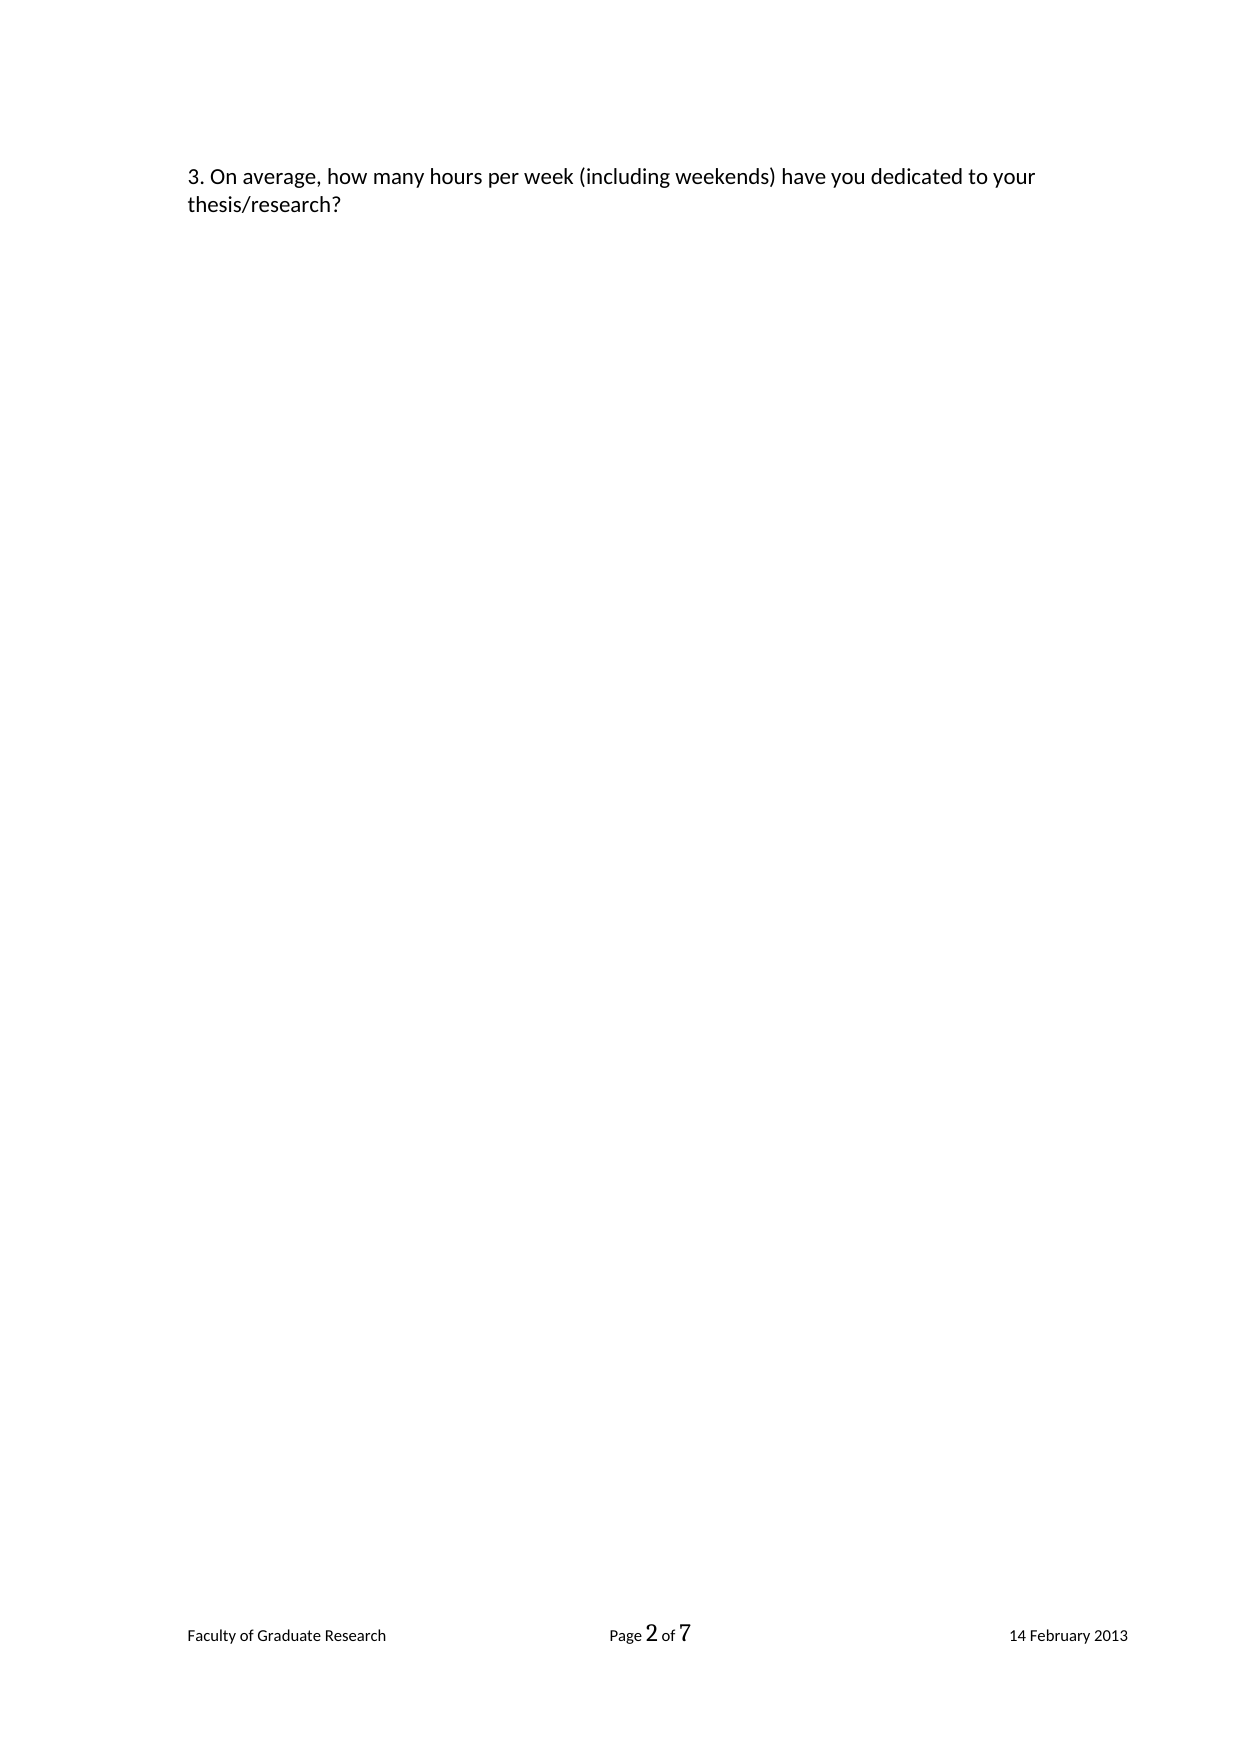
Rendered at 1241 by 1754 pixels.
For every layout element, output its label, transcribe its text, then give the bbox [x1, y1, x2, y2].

text 3. On average, how many hours per week (including weekends) have you dedicated to your thesis/research? [187, 162, 1053, 218]
